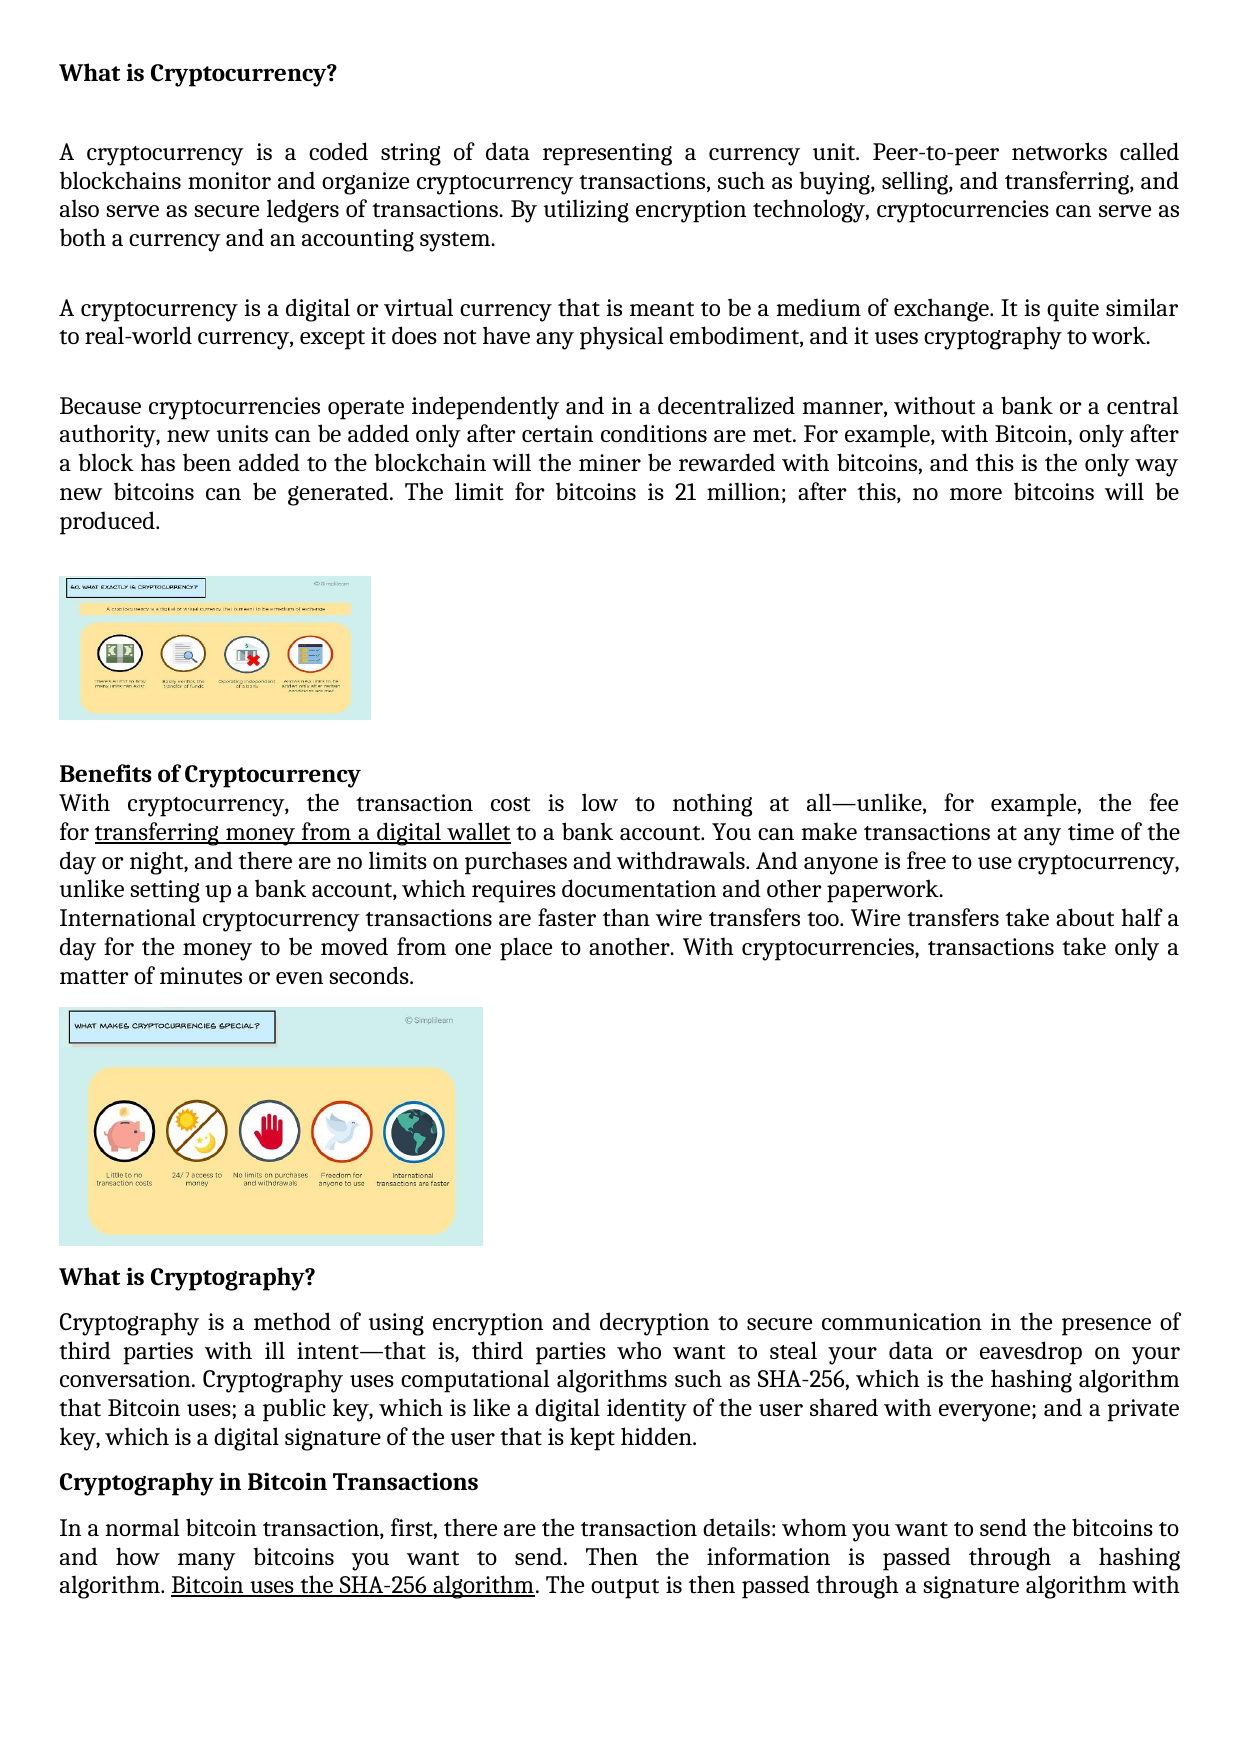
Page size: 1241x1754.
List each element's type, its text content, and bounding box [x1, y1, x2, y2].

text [59, 1514, 1181, 1600]
text Because cryptocurrencies operate independently and in a decentralized manner, without a bank or a central authority, new units can be added only after certain conditions are met. For example, with Bitcoin, only after a block has been added to the blockchain will the miner be rewarded with bitcoins, and this is the only way new bitcoins can be generated. The limit for bitcoins is 21 million; after this, no more bitcoins will be produced. [59, 392, 1181, 535]
picture [59, 576, 372, 720]
text International cryptocurrency transactions are faster than wire transfers too. Wire transfers take about half a day for the money to be moved from one place to another. With cryptocurrencies, transactions take only a matter of minutes or even seconds. [59, 904, 1181, 990]
text Benefits of Cryptocurrency [59, 760, 1181, 789]
text A cryptocurrency is a digital or virtual currency that is meant to be a medium of exchange. It is quite similar to real-world currency, except it does not have any physical embodiment, and it uses cryptography to work. [59, 293, 1181, 351]
text With cryptocurrency, the transaction cost is low to nothing at all—unlike, for example, the fee for transferring money from a digital wallet to a bank account. You can make transactions at any time of the day or night, and there are no limits on purchases and withdrawals. And anyone is free to use cryptocurrency, unlike setting up a bank account, which requires documentation and other paperwork. [59, 789, 1181, 904]
text What is Cryptocurrency? [59, 59, 1181, 88]
text Cryptography in Bitcoin Transactions [59, 1468, 1181, 1497]
text Cryptography is a method of using encryption and decryption to secure communication in the presence of third parties with ill intent—that is, third parties who want to steal your data or eavesdrop on your conversation. Cryptography uses computational algorithms such as SHA-256, which is the hashing algorithm that Bitcoin uses; a public key, which is like a digital identity of the user shared with everyone; and a private key, which is a digital signature of the user that is kept hidden. [59, 1308, 1181, 1452]
picture [59, 1007, 484, 1246]
text What is Cryptography? [59, 1262, 1181, 1291]
text A cryptocurrency is a coded string of data representing a currency unit. Peer-to-peer networks called blockchains monitor and organize cryptocurrency transactions, such as buying, selling, and transferring, and also serve as secure ledgers of transactions. By utilizing encryption technology, cryptocurrencies can serve as both a currency and an accounting system. [59, 138, 1181, 253]
